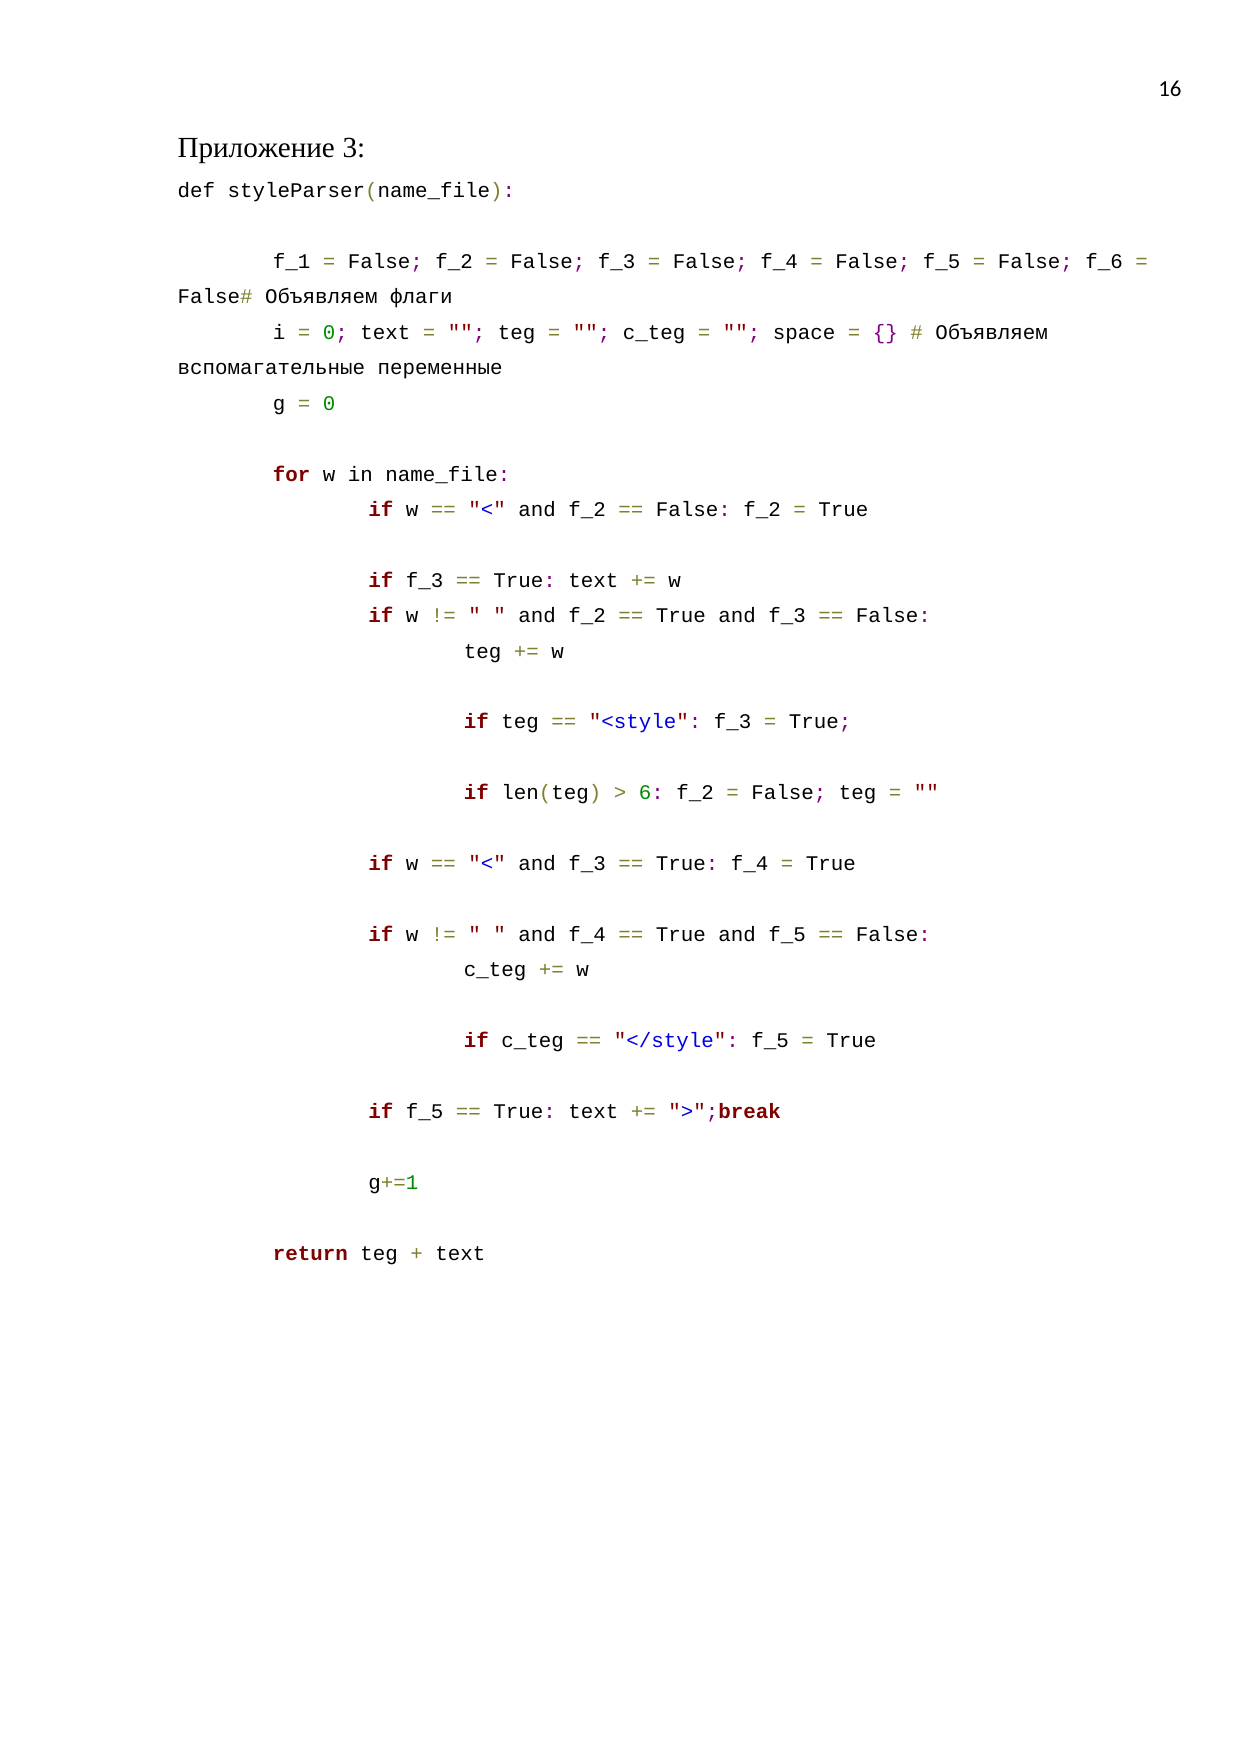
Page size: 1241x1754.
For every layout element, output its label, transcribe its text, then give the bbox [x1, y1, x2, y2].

text g+=1 [177, 1172, 1181, 1196]
text if f_3 == True: text += w [177, 570, 1181, 593]
text def styleParser(name_file): [177, 180, 1181, 204]
text Приложение 3: [177, 130, 1181, 163]
text if w != " " and f_4 == True and f_5 == False: [177, 924, 1181, 948]
text if c_teg == "</style": f_5 = True [177, 1030, 1181, 1054]
text for w in name_file: [177, 463, 1181, 487]
text if w != " " and f_2 == True and f_3 == False: [177, 605, 1181, 629]
text g = 0 [177, 393, 1181, 416]
text return teg + text [177, 1243, 1181, 1266]
text if w == "<" and f_2 == False: f_2 = True [177, 499, 1181, 523]
text teg += w [177, 641, 1181, 664]
text f_1 = False; f_2 = False; f_3 = False; f_4 = False; f_5 = False; f_6 = False# Объявляем флаги [177, 251, 1181, 310]
text if len(teg) > 6: f_2 = False; teg = "" [177, 782, 1181, 806]
text if teg == "<style": f_3 = True; [177, 711, 1181, 735]
text i = 0; text = ""; teg = ""; c_teg = ""; space = {} # Объявляем вспомагательные переменные [177, 322, 1181, 381]
text if w == "<" and f_3 == True: f_4 = True [177, 853, 1181, 877]
text c_teg += w [177, 959, 1181, 983]
text if f_5 == True: text += ">";break [177, 1101, 1181, 1125]
